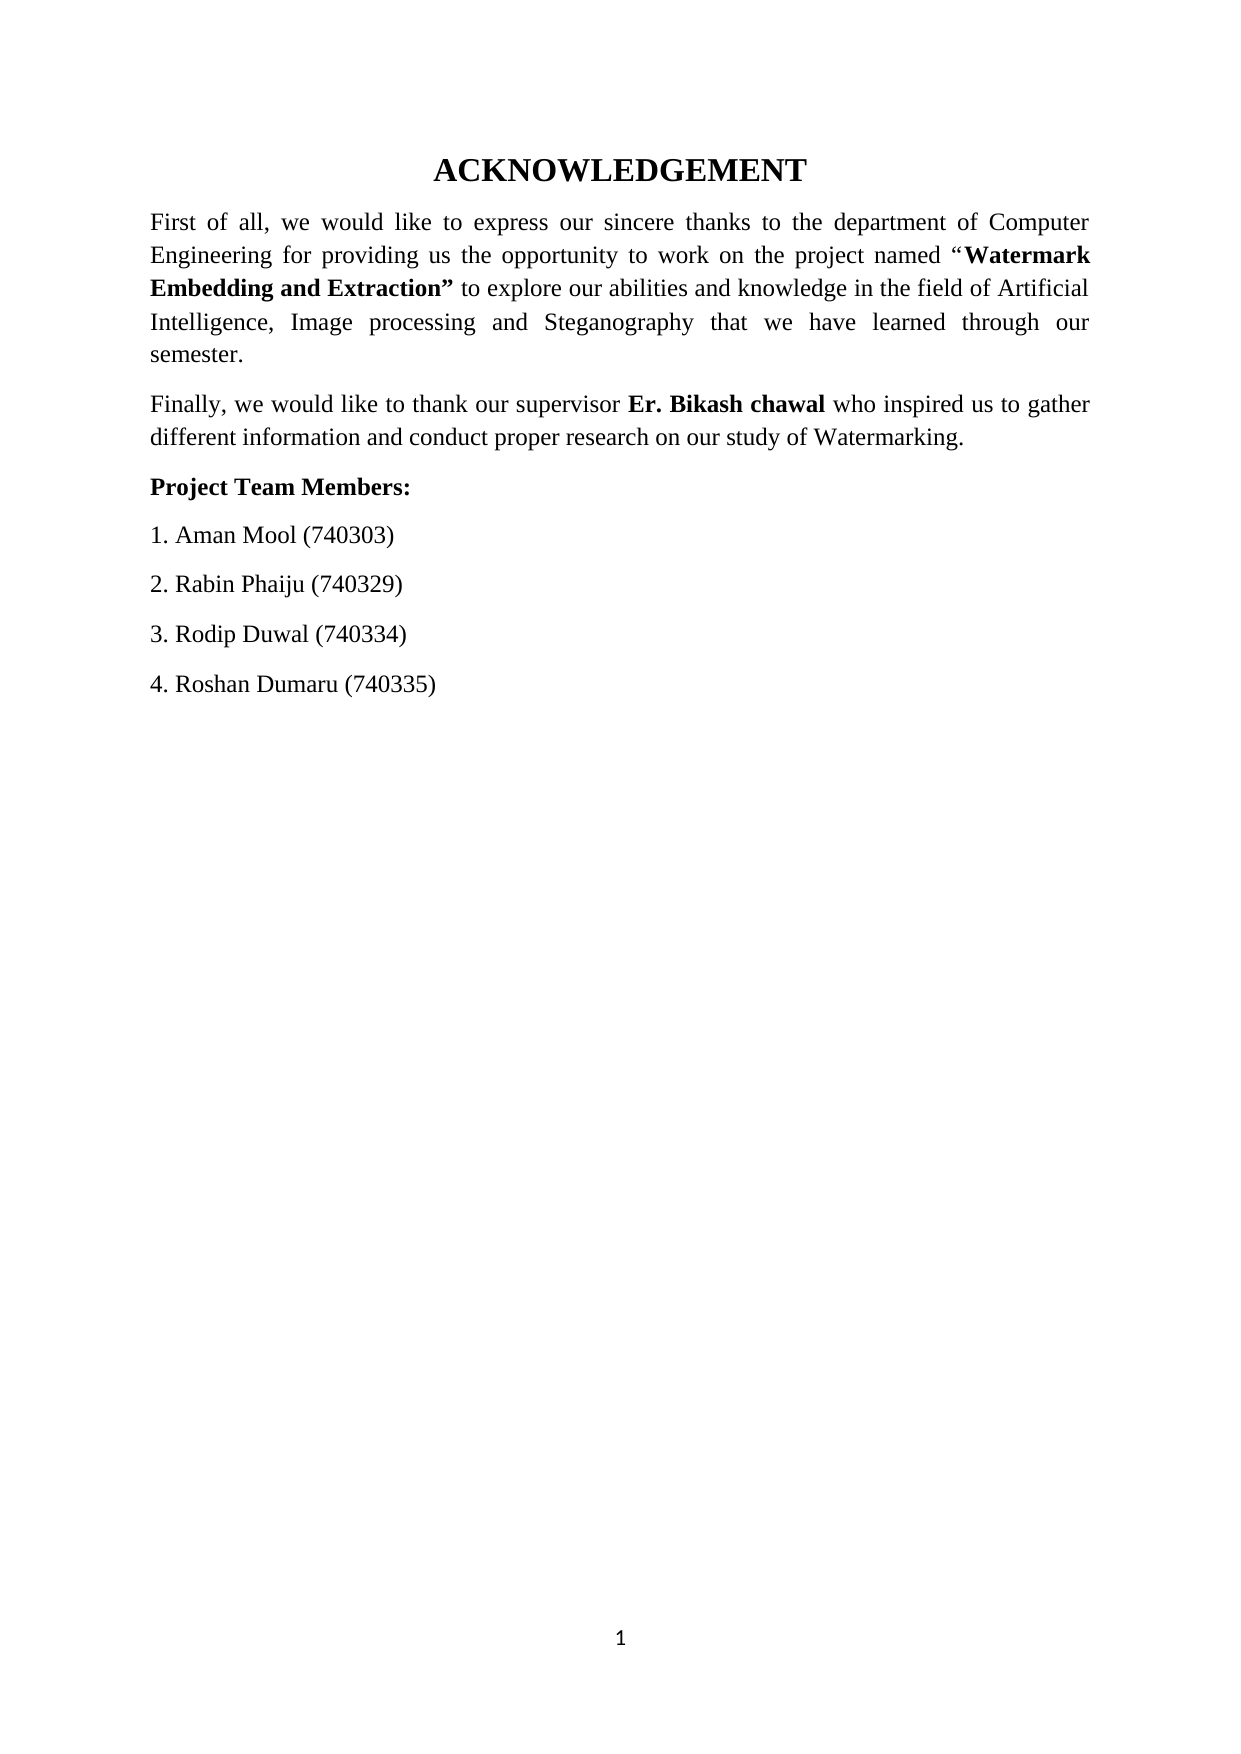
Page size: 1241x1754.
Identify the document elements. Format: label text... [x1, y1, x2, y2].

text Project Team Members: [150, 472, 1090, 501]
text Finally, we would like to thank our supervisor Er. Bikash chawal who inspired us to gather different information and conduct proper research on our study of Watermarking. [150, 389, 1090, 451]
text 4. Roshan Dumaru (740335) [150, 669, 1090, 697]
text 2. Rabin Phaiju (740329) [150, 569, 1090, 598]
subtitle ACKNOWLEDGEMENT [150, 150, 1090, 188]
text 3. Rodip Duwal (740334) [150, 619, 1090, 648]
text 1. Aman Mool (740303) [150, 520, 1090, 548]
text First of all, we would like to express our sincere thanks to the department of Computer Engineering for providing us the opportunity to work on the project named “Watermark Embedding and Extraction” to explore our abilities and knowledge in the field of Artificial Intelligence, Image processing and Steganography that we have learned through our semester. [150, 207, 1090, 368]
